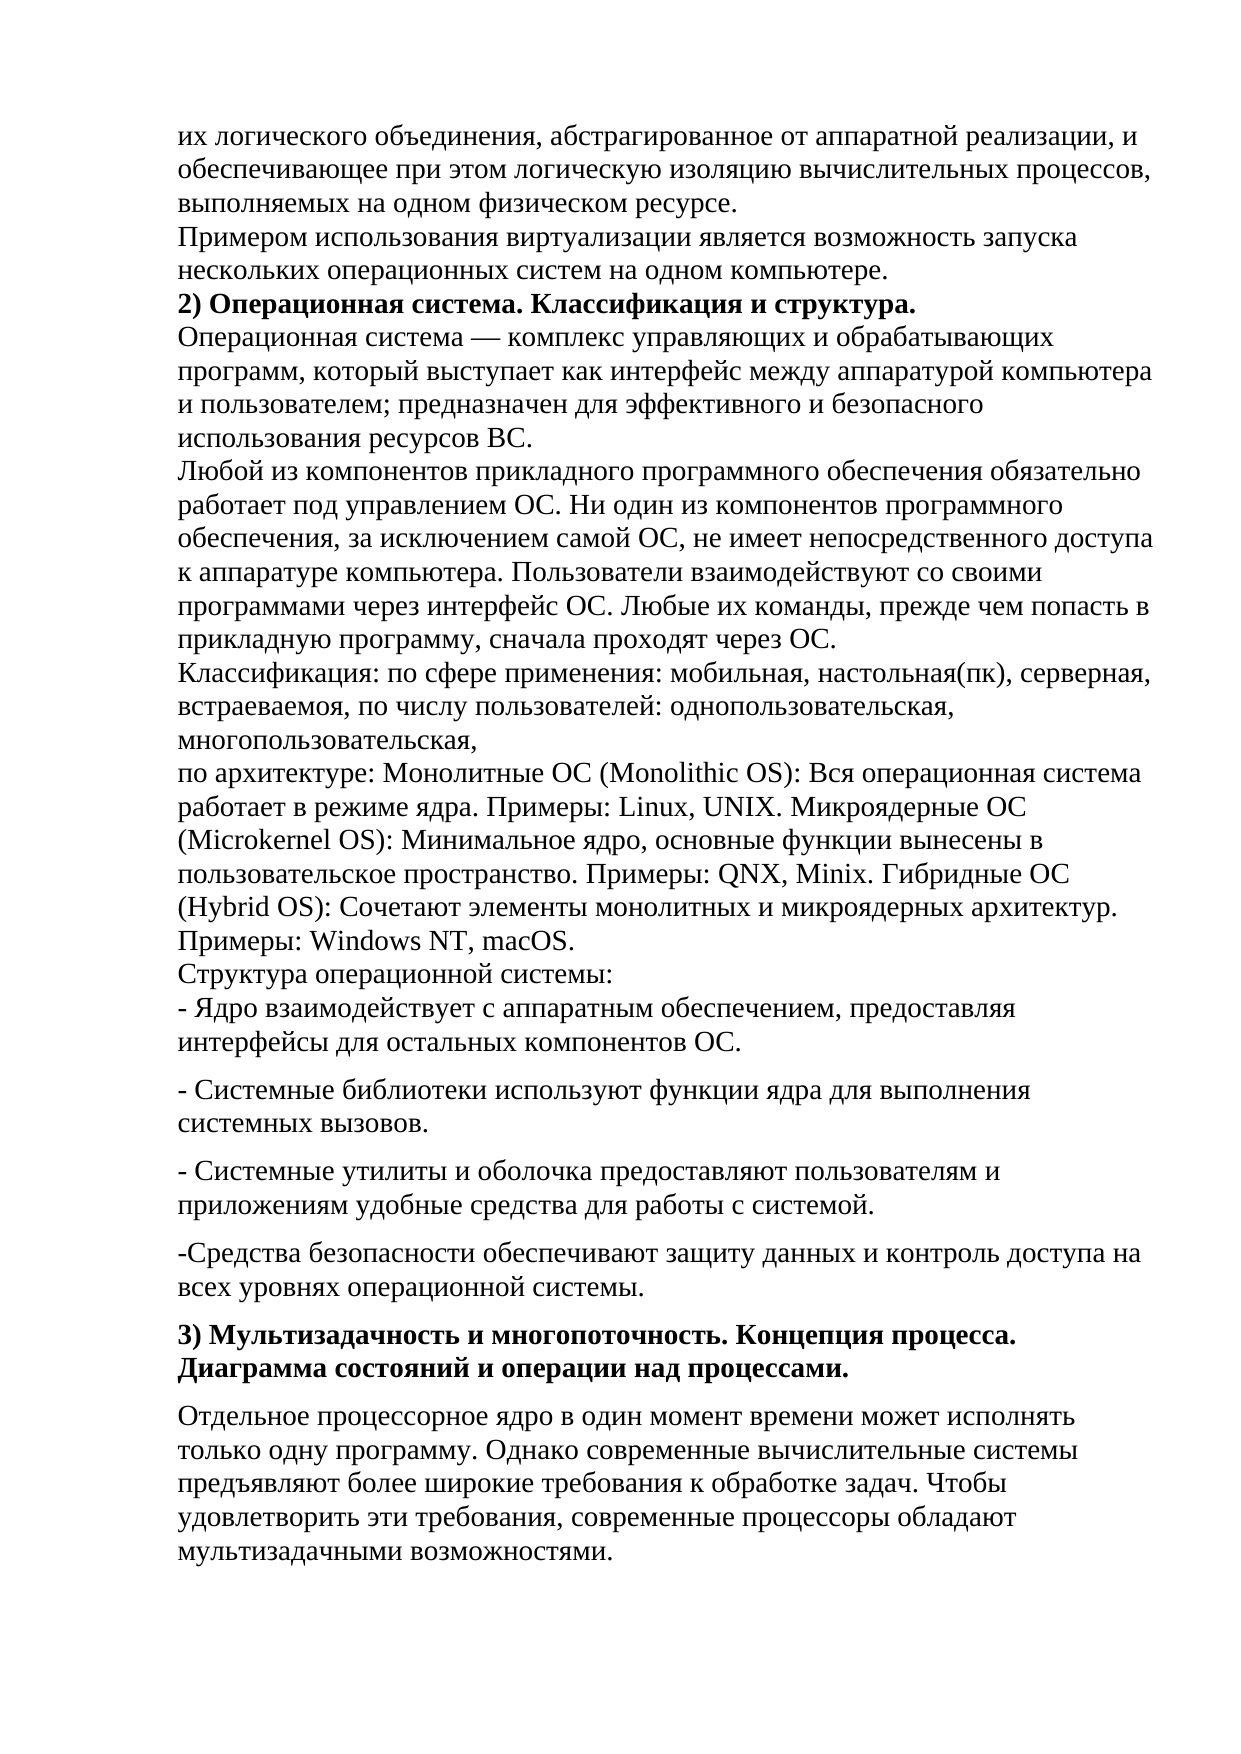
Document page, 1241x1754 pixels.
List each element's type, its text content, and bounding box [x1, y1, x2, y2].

text - Системные утилиты и оболочка предоставляют пользователям и приложениям удобные средства для работы с системой. [177, 1153, 1163, 1221]
text 3) Мультизадачность и многопоточность. Концепция процесса. Диаграмма состояний и операции над процессами. [177, 1317, 1163, 1384]
text Отдельное процессорное ядро в один момент времени может исполнять только одну программу. Однако современные вычислительные системы предъявляют более широкие требования к обработке задач. Чтобы удовлетворить эти требования, современные процессоры обладают мультизадачными возможностями. [177, 1398, 1163, 1566]
text Структура операционной системы: [177, 957, 1163, 990]
text - Ядро взаимодействует с аппаратным обеспечением, предоставляя интерфейсы для остальных компонентов ОС. [177, 990, 1163, 1057]
text Классификация: по сфере применения: мобильная, настольная(пк), серверная, встраеваемоя, по числу пользователей: однопользовательская, многопользовательская, [177, 655, 1163, 755]
text -Средства безопасности обеспечивают защиту данных и контроль доступа на всех уровнях операционной системы. [177, 1235, 1163, 1302]
text - Системные библиотеки используют функции ядра для выполнения системных вызовов. [177, 1072, 1163, 1139]
text 2) Операционная система. Классификация и структура. [177, 286, 1163, 319]
text по архитектуре: Монолитные ОС (Monolithic OS): Вся операционная система работает в режиме ядра. Примеры: Linux, UNIX. Микроядерные ОС (Microkernel OS): Минимальное ядро, основные функции вынесены в пользовательское пространство. Примеры: QNX, Minix. Гибридные ОС (Hybrid OS): Сочетают элементы монолитных и микроядерных архитектур. Примеры: Windows NT, macOS. [177, 755, 1163, 957]
text их логического объединения, абстрагированное от аппаратной реализации, и обеспечивающее при этом логическую изоляцию вычислительных процессов, выполняемых на одном физическом ресурсе. [177, 118, 1163, 219]
text Примером использования виртуализации является возможность запуска нескольких операционных систем на одном компьютере. [177, 219, 1163, 286]
text Любой из компонентов прикладного программного обеспечения обязательно работает под управлением ОС. Ни один из компонентов программного обеспечения, за исключением самой ОС, не имеет непосредственного доступа к аппаратуре компьютера. Пользователи взаимодействуют со своими программами через интерфейс ОС. Любые их команды, прежде чем попасть в прикладную программу, сначала проходят через ОС. [177, 453, 1163, 655]
text Операционная система — комплекс управляющих и обрабатывающих программ, который выступает как интерфейс между аппаратурой компьютера и пользователем; предназначен для эффективного и безопасного использования ресурсов ВС. [177, 319, 1163, 453]
